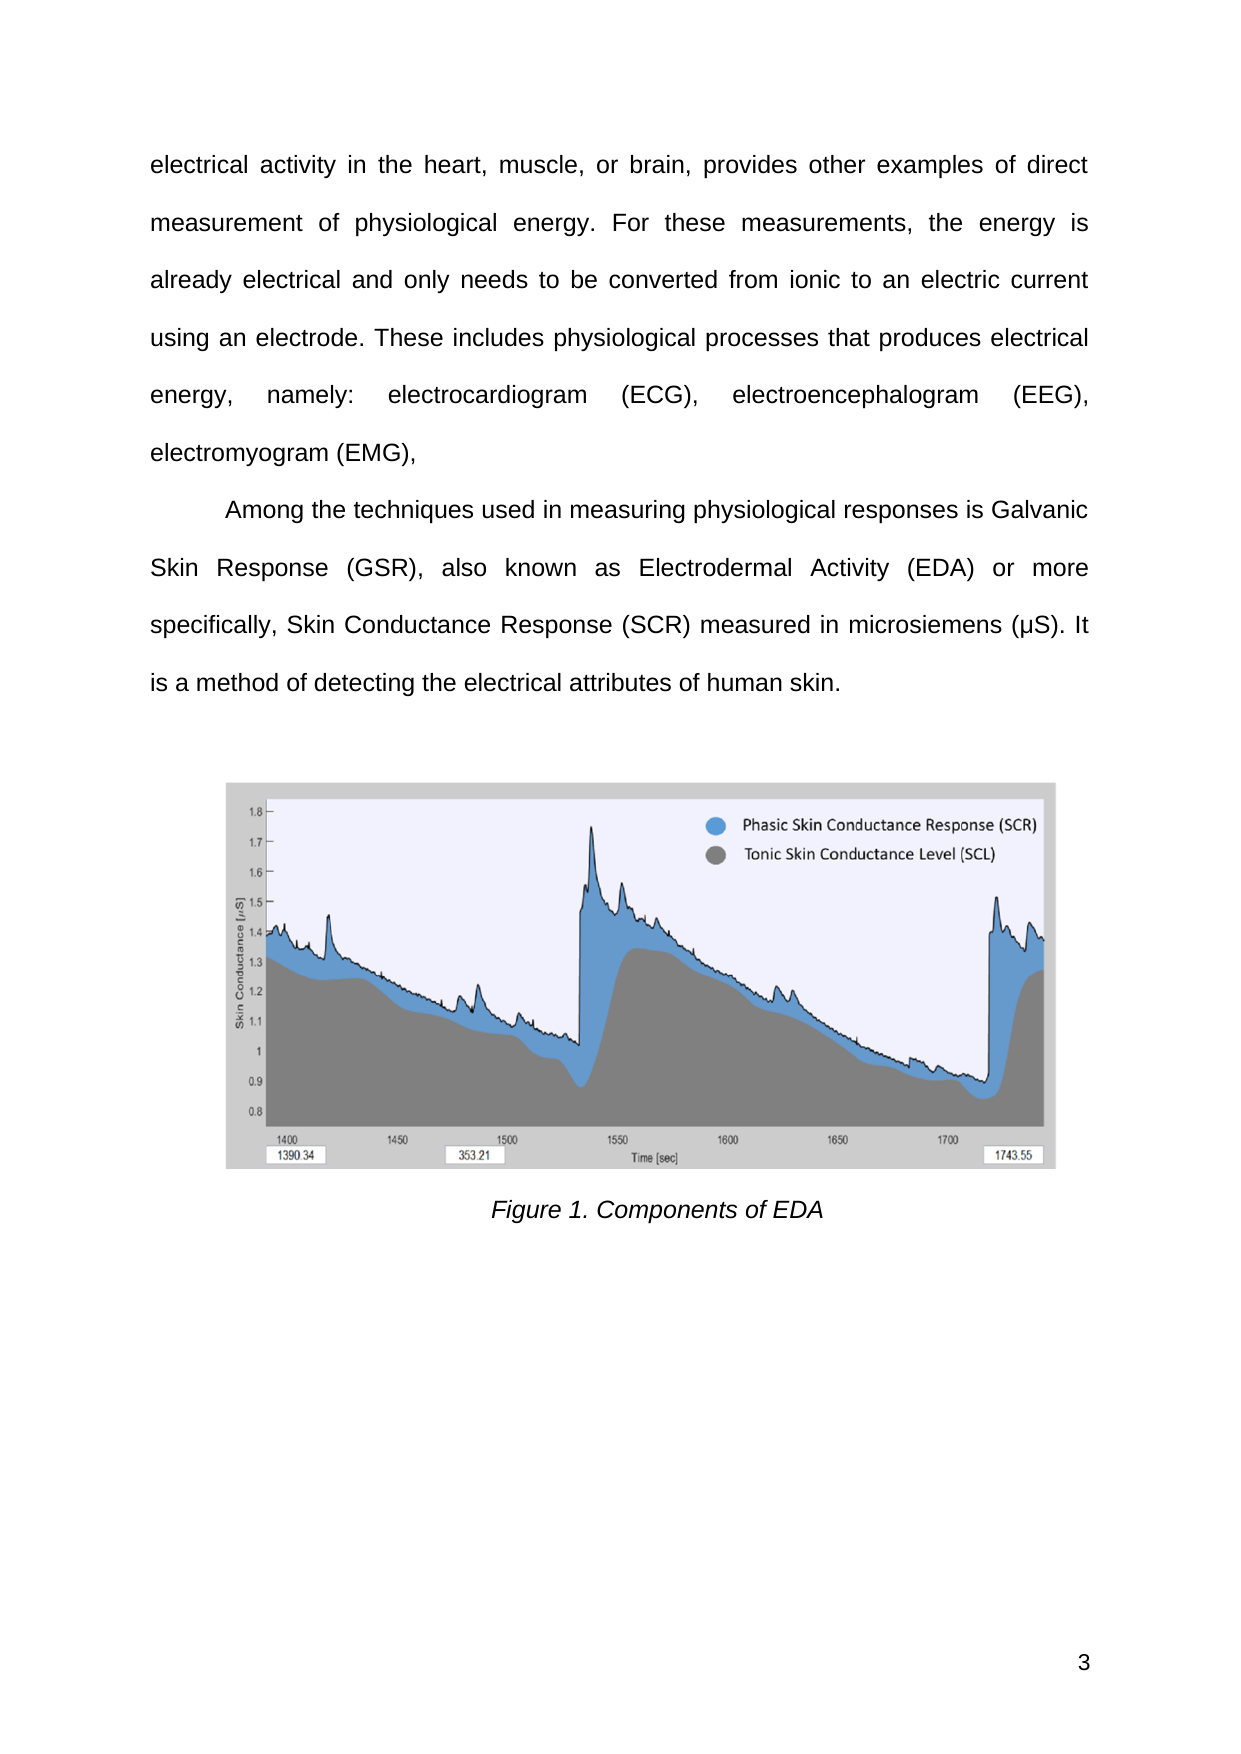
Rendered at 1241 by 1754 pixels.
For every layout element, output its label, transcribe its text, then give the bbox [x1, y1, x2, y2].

picture [225, 782, 1067, 1169]
text Among the techniques used in measuring physiological responses is Galvanic Skin Response (GSR), also known as Electrodermal Activity (EDA) or more specifically, Skin Conductance Response (SCR) measured in microsiemens (μS). It is a method of detecting the electrical attributes of human skin. [150, 495, 1090, 696]
text Figure 1. Components of EDA [150, 1195, 1090, 1224]
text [150, 150, 1090, 466]
